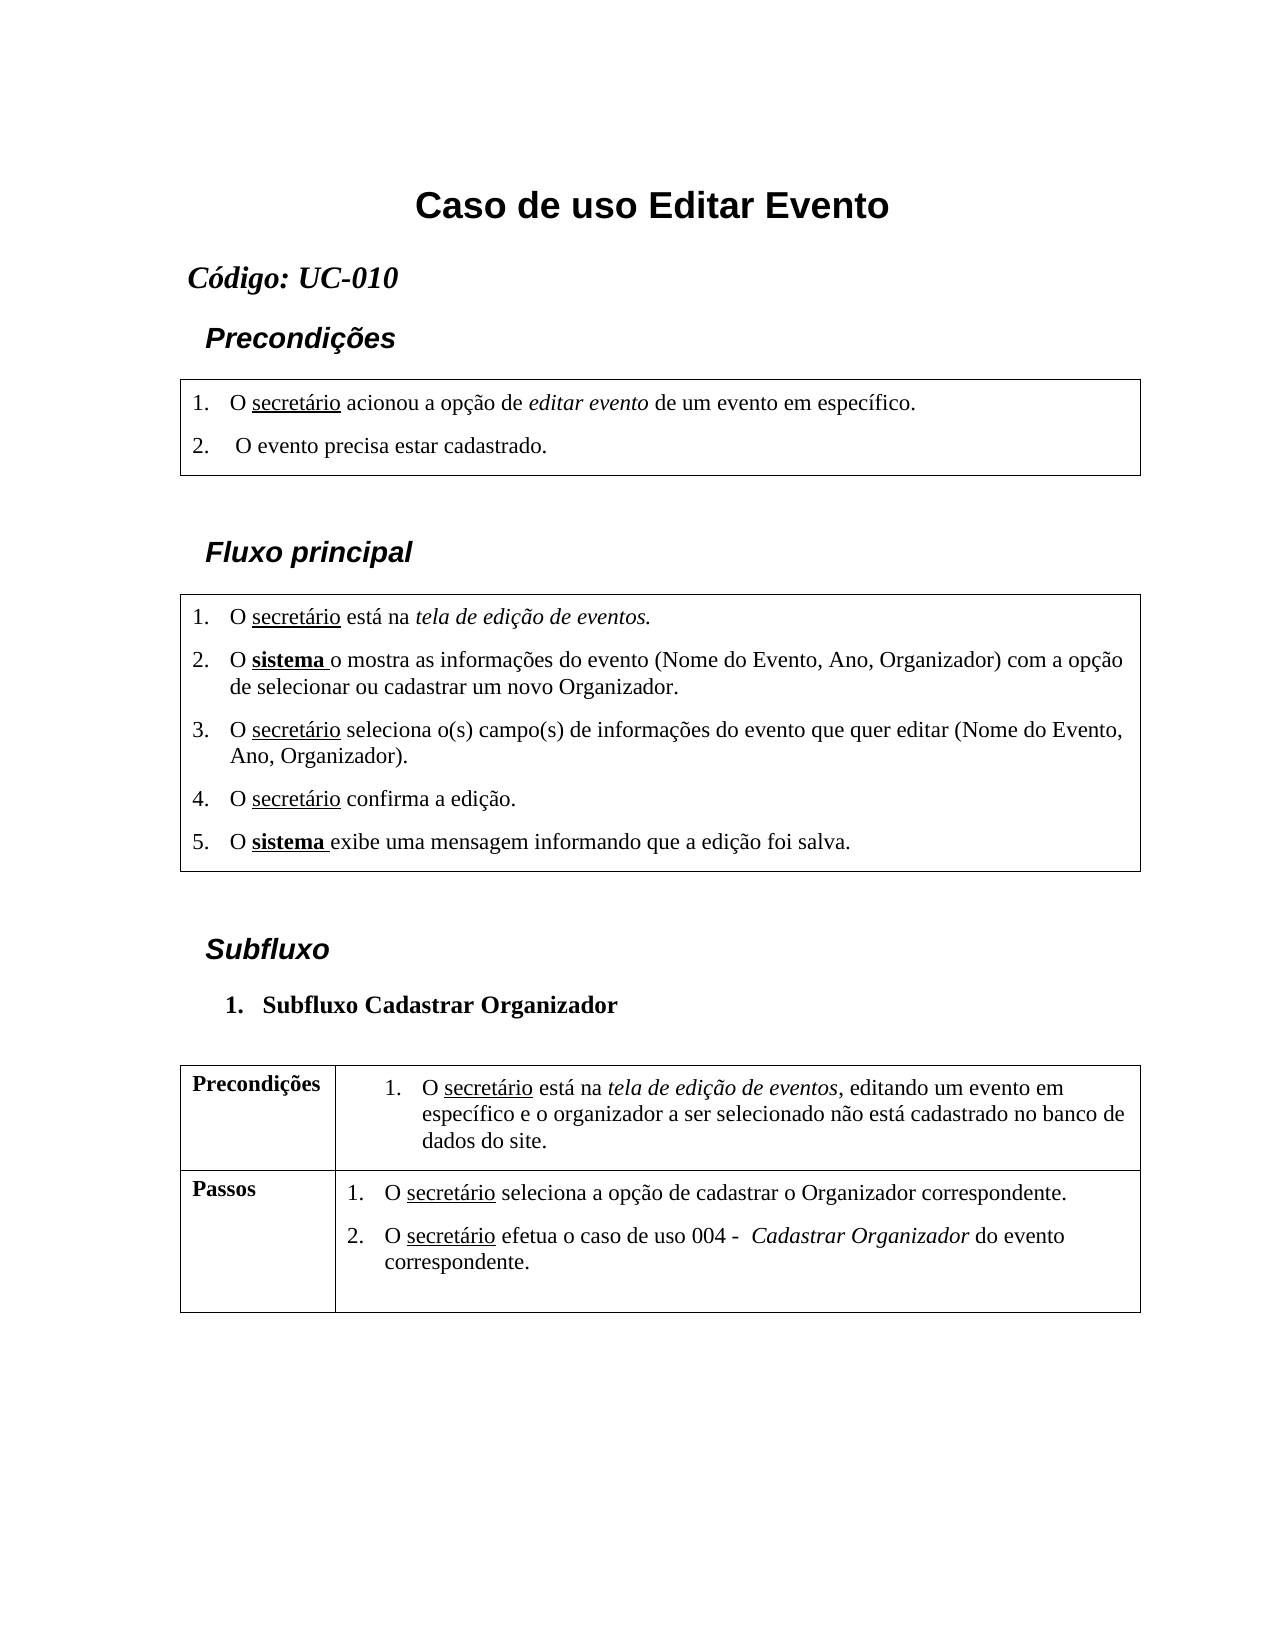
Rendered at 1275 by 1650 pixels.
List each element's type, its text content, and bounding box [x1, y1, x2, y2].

table_cell Passos [181, 1171, 335, 1312]
table_header O secretário está na tela de edição de eventos. O sistema o mostra as informações do evento (Nome do Evento, Ano, Organizador) com a opção de selecionar ou cadastrar um novo Organizador. O secretário seleciona o(s) campo(s) de informações do evento que quer editar (Nome do Evento, Ano, Organizador). O secretário confirma a edição. O sistema exibe uma mensagem informando que a edição foi salva. [181, 595, 1140, 871]
subtitle Subfluxo Cadastrar Organizador [225, 990, 1087, 1019]
subtitle Fluxo principal [205, 535, 1087, 569]
table_header O secretário está na tela de edição de eventos, editando um evento em específico e o organizador a ser selecionado não está cadastrado no banco de dados do site. [336, 1066, 1140, 1170]
table_cell O secretário seleciona a opção de cadastrar o Organizador correspondente. O secretário efetua o caso de uso 004 - Cadastrar Organizador do evento correspondente. [336, 1171, 1140, 1312]
text Código: UC-010 [187, 260, 1087, 296]
subtitle Subfluxo [205, 932, 1087, 965]
table_header Precondições [181, 1066, 335, 1170]
table_header O secretário acionou a opção de editar evento de um evento em específico. O evento precisa estar cadastrado. [181, 380, 1140, 475]
subtitle Caso de uso Editar Evento [217, 183, 1087, 226]
subtitle Precondições [205, 321, 1087, 354]
